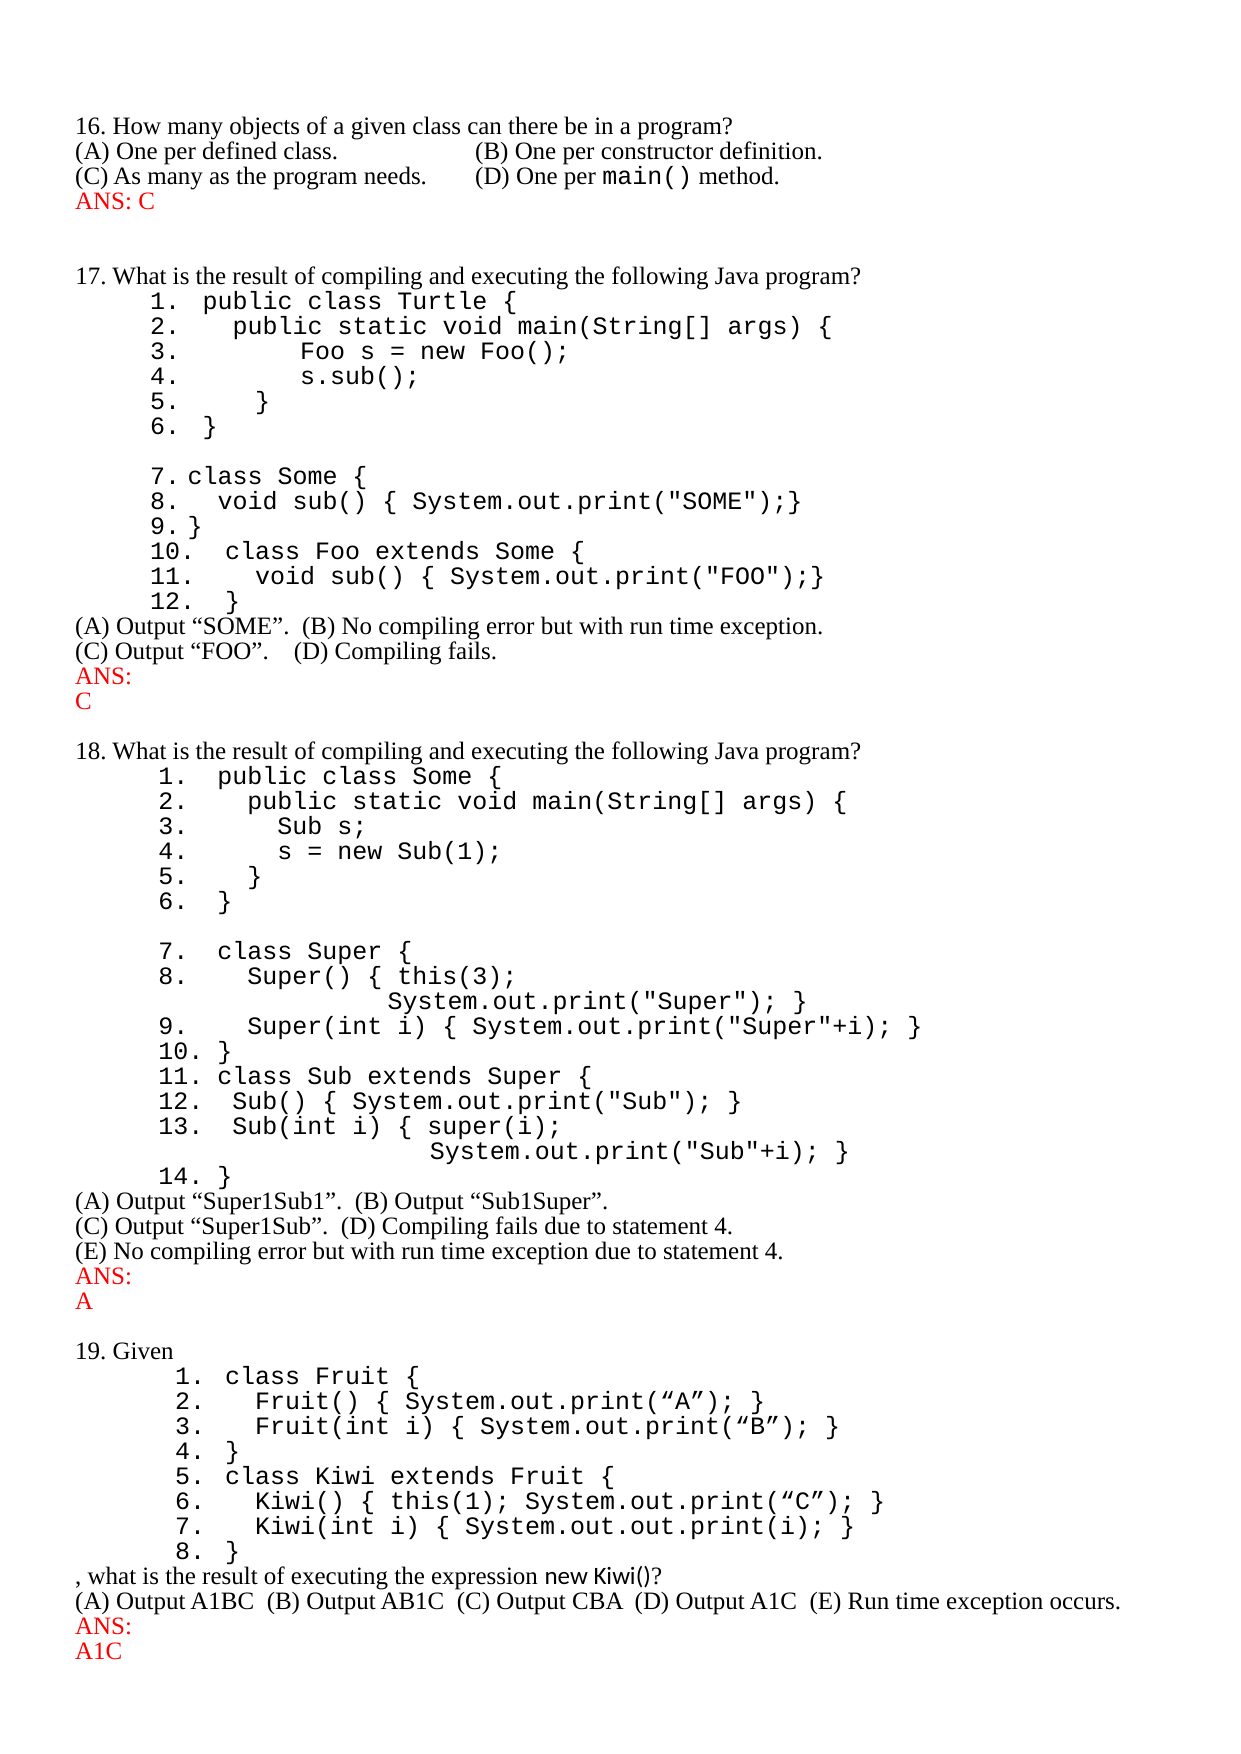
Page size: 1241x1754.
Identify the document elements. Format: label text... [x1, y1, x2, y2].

list public static void main(String[] args) { [158, 789, 1165, 814]
list } [150, 514, 1165, 539]
text A [75, 1289, 1165, 1314]
list } [175, 1439, 1165, 1464]
list } [175, 1539, 1165, 1564]
list Sub() { System.out.print("Sub"); } [158, 1089, 1165, 1114]
text C [75, 689, 1165, 714]
text System.out.print("Sub"+i); } [217, 1139, 1165, 1164]
list public static void main(String[] args) { [150, 314, 1165, 339]
text A1C [75, 1639, 1165, 1664]
list Super(int i) { System.out.print("Super"+i); } [158, 1014, 1165, 1039]
text , what is the result of executing the expression new Kiwi()? [75, 1564, 1165, 1589]
text 19. Given [75, 1339, 1165, 1364]
text ANS: C [75, 189, 1165, 214]
list class Super { [158, 939, 1165, 964]
list class Fruit { [175, 1364, 1165, 1389]
list Sub(int i) { super(i); [158, 1114, 1165, 1139]
list Super() { this(3); [158, 964, 1165, 989]
list Foo s = new Foo(); [150, 339, 1165, 364]
list Kiwi(int i) { System.out.out.print(i); } [175, 1514, 1165, 1539]
text ANS: [75, 1264, 1165, 1289]
list } [158, 864, 1165, 889]
text 16. How many objects of a given class can there be in a program? [75, 114, 1165, 139]
list } [158, 1164, 1165, 1189]
text (A) One per defined class. (B) One per constructor definition. [75, 139, 1165, 164]
list } [150, 589, 1165, 614]
text 17. What is the result of compiling and executing the following Java program? [75, 264, 1165, 289]
list Fruit(int i) { System.out.print(“B”); } [175, 1414, 1165, 1439]
list public class Some { [158, 764, 1165, 789]
text ANS: [75, 1614, 1165, 1639]
list class Kiwi extends Fruit { [175, 1464, 1165, 1489]
list Fruit() { System.out.print(“A”); } [175, 1389, 1165, 1414]
list } [150, 414, 1165, 439]
text (A) Output “SOME”. (B) No compiling error but with run time exception. (C) Output “FOO”. (D) Compiling fails. [75, 614, 1165, 664]
list public class Turtle { [150, 289, 1165, 314]
list } [158, 1039, 1165, 1064]
list } [150, 389, 1165, 414]
text System.out.print("Super"); } [175, 989, 1165, 1014]
list void sub() { System.out.print("SOME");} [150, 489, 1165, 514]
list } [158, 889, 1165, 914]
list s = new Sub(1); [158, 839, 1165, 864]
list class Some { [150, 464, 1165, 489]
list void sub() { System.out.print("FOO");} [150, 564, 1165, 589]
text (A) Output “Super1Sub1”. (B) Output “Sub1Super”. (C) Output “Super1Sub”. (D) Compiling fails due to statement 4. (E) No compiling error but with run time exception due to statement 4. [75, 1189, 1165, 1264]
text (A) Output A1BC (B) Output AB1C (C) Output CBA (D) Output A1C (E) Run time exception occurs. [75, 1589, 1165, 1614]
text 18. What is the result of compiling and executing the following Java program? [75, 739, 1165, 764]
list Kiwi() { this(1); System.out.print(“C”); } [175, 1489, 1165, 1514]
list class Foo extends Some { [150, 539, 1165, 564]
text ANS: [75, 664, 1165, 689]
list class Sub extends Super { [158, 1064, 1165, 1089]
text (C) As many as the program needs. (D) One per main() method. [75, 164, 1165, 189]
list Sub s; [158, 814, 1165, 839]
list s.sub(); [150, 364, 1165, 389]
